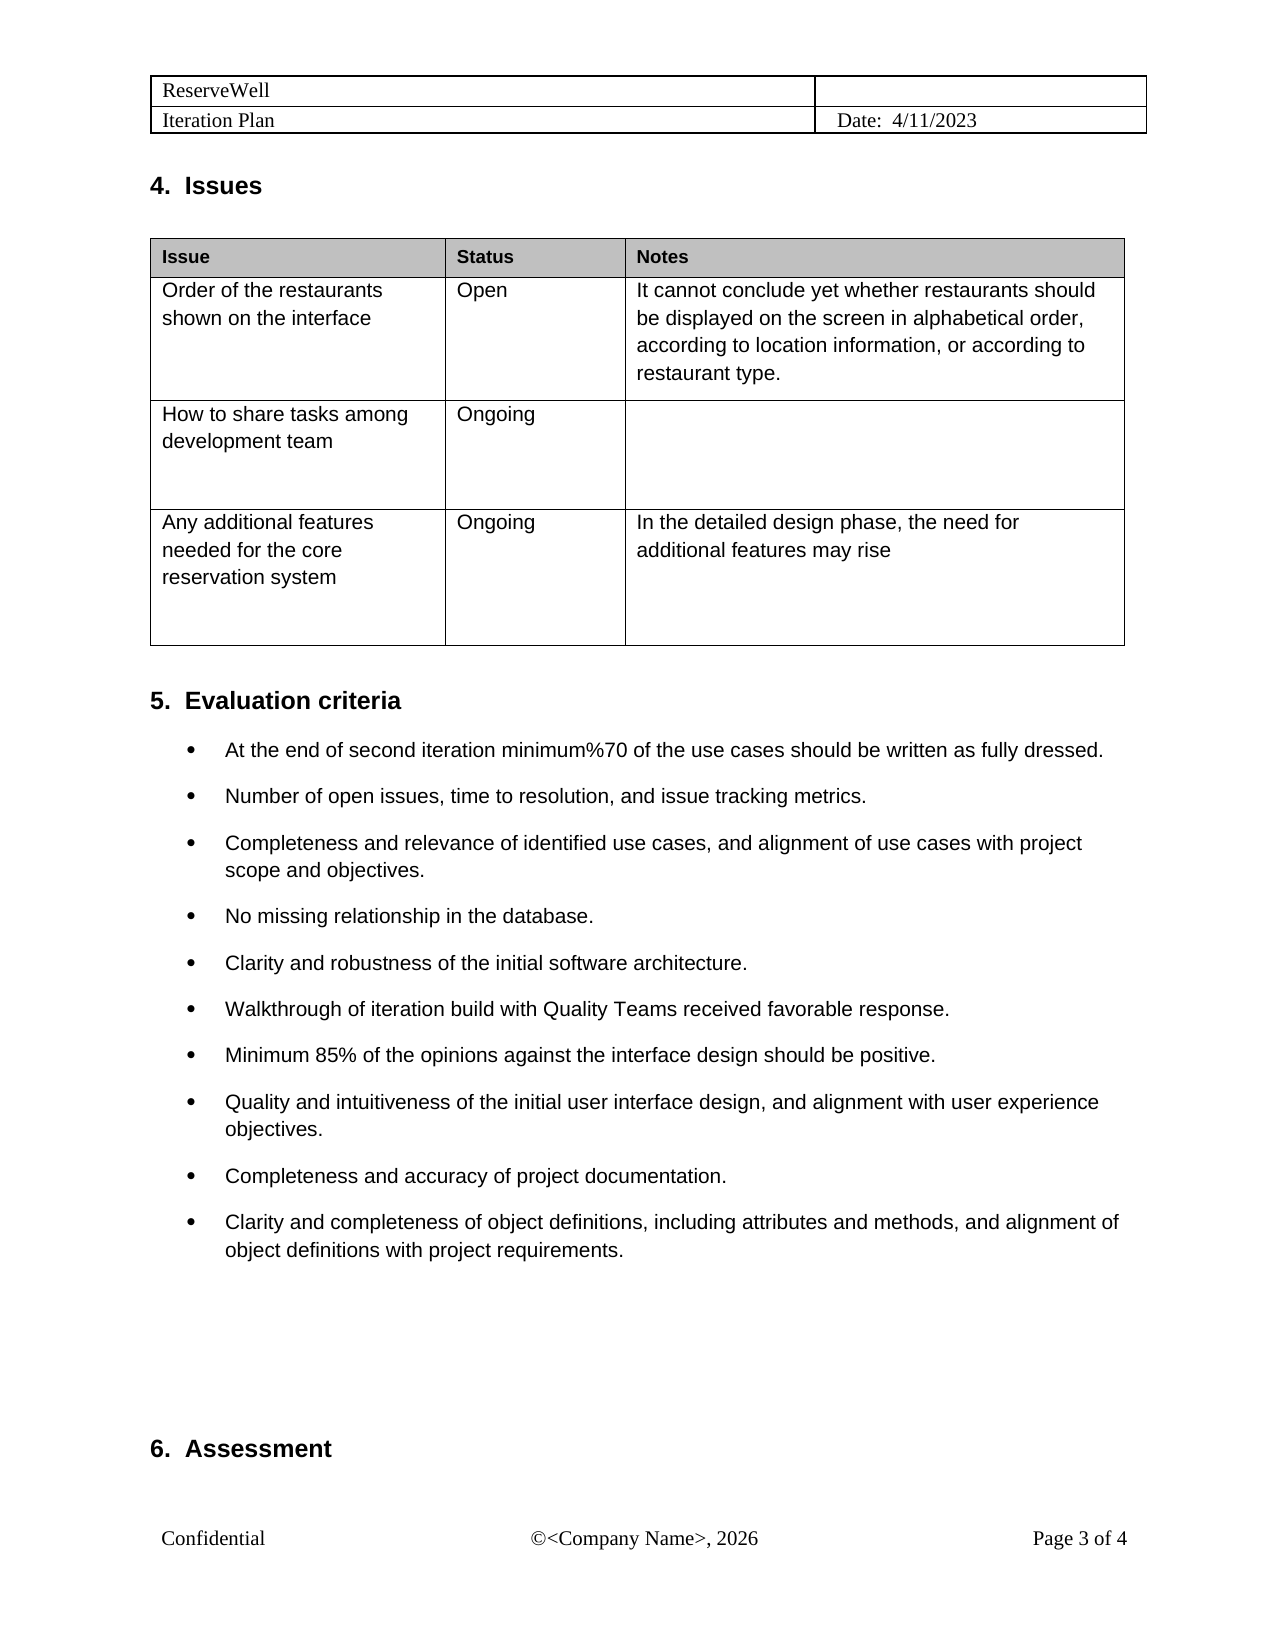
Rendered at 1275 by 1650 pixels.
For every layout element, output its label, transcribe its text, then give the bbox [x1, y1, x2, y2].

table_cell [626, 401, 1124, 509]
table_cell Order of the restaurants shown on the interface [151, 278, 445, 400]
subtitle 5. Evaluation criteria [150, 686, 1125, 715]
table_cell Ongoing [446, 510, 625, 645]
table_cell How to share tasks among development team ​ [151, 401, 445, 509]
subtitle Clarity and robustness of the initial software architecture. [187, 951, 1125, 975]
subtitle Completeness and accuracy of project documentation. [187, 1163, 1125, 1188]
table_header Status [446, 239, 625, 277]
subtitle Quality and intuitiveness of the initial user interface design, and alignment with user experience objectives. [187, 1090, 1125, 1141]
subtitle 6. Assessment [150, 1434, 1125, 1462]
subtitle 4. Issues [150, 171, 1125, 200]
subtitle No missing relationship in the database. [187, 904, 1125, 928]
table_cell It cannot conclude yet whether restaurants should be displayed on the screen in alphabetical order, according to location information, or according to restaurant type. [626, 278, 1124, 400]
table_cell In the detailed design phase, the need for additional features may rise [626, 510, 1124, 645]
subtitle Minimum 85% of the opinions against the interface design should be positive. [187, 1043, 1125, 1067]
subtitle Number of open issues, time to resolution, and issue tracking metrics. [187, 784, 1125, 808]
table_cell Open [446, 278, 625, 400]
table_header Issue [151, 239, 445, 277]
subtitle Clarity and completeness of object definitions, including attributes and methods, and alignment of object definitions with project requirements. [187, 1210, 1125, 1261]
subtitle Walkthrough of iteration build with Quality Teams received favorable response. [187, 997, 1125, 1021]
subtitle At the end of second iteration minimum%70 of the use cases should be written as fully dressed. [187, 738, 1125, 762]
table_cell Any additional features needed for the core reservation system [151, 510, 445, 645]
table_cell Ongoing [446, 401, 625, 509]
subtitle Completeness and relevance of identified use cases, and alignment of use cases with project scope and objectives. [187, 830, 1125, 882]
table_header Notes [626, 239, 1124, 277]
